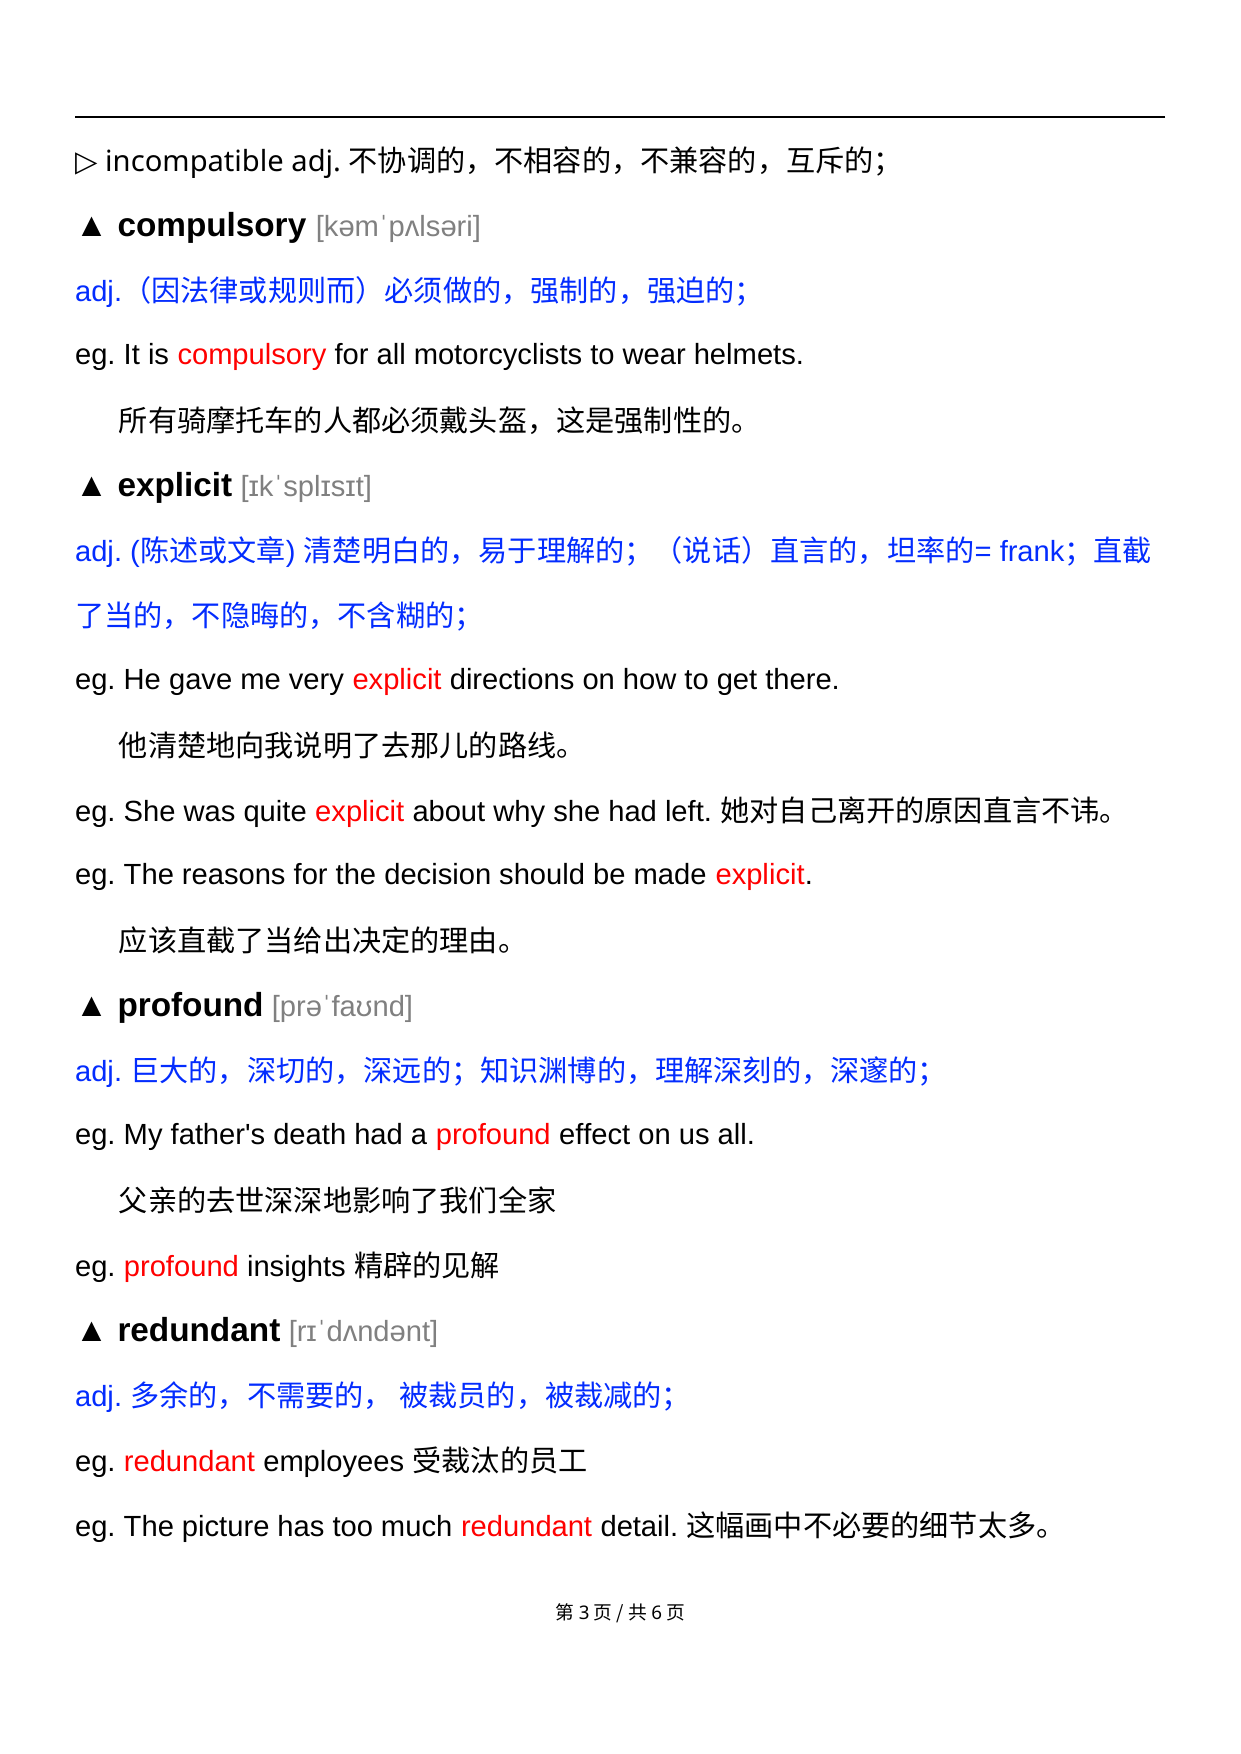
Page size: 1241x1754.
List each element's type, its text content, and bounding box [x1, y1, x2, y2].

text 应该直截了当给出决定的理由。 [75, 907, 1165, 972]
text adj. 多余的，不需要的， 被裁员的，被裁减的； [75, 1362, 1165, 1427]
text eg. redundant employees 受裁汰的员工 [75, 1427, 1165, 1492]
text ▷ incompatible adj. 不协调的，不相容的，不兼容的，互斥的； [75, 127, 1165, 192]
text eg. She was quite explicit about why she had left. 她对自己离开的原因直言不讳。 [75, 777, 1165, 842]
text eg. profound insights 精辟的见解 [75, 1232, 1165, 1297]
text ▲ explicit [ɪkˈsplɪsɪt] [75, 452, 1165, 517]
text eg. The picture has too much redundant detail. 这幅画中不必要的细节太多。 [75, 1492, 1165, 1557]
text eg. My father's death had a profound effect on us all. [75, 1102, 1165, 1167]
text eg. The reasons for the decision should be made explicit. [75, 842, 1165, 907]
text ▲ profound [prəˈfaʊnd] [75, 972, 1165, 1037]
text eg. He gave me very explicit directions on how to get there. [75, 647, 1165, 712]
text 他清楚地向我说明了去那儿的路线。 [75, 712, 1165, 777]
text adj. (陈述或文章) 清楚明白的，易于理解的；（说话）直言的，坦率的= frank；直截了当的，不隐晦的，不含糊的； [75, 517, 1165, 647]
text adj. 巨大的，深切的，深远的；知识渊博的，理解深刻的，深邃的； [75, 1037, 1165, 1102]
text adj.（因法律或规则而）必须做的，强制的，强迫的； [75, 257, 1165, 322]
text 父亲的去世深深地影响了我们全家 [75, 1167, 1165, 1232]
text 所有骑摩托车的人都必须戴头盔，这是强制性的。 [75, 387, 1165, 452]
text ▲ compulsory [kəmˈpʌlsəri] [75, 192, 1165, 257]
text ▲ redundant [rɪˈdʌndənt] [75, 1297, 1165, 1362]
text eg. It is compulsory for all motorcyclists to wear helmets. [75, 322, 1165, 387]
